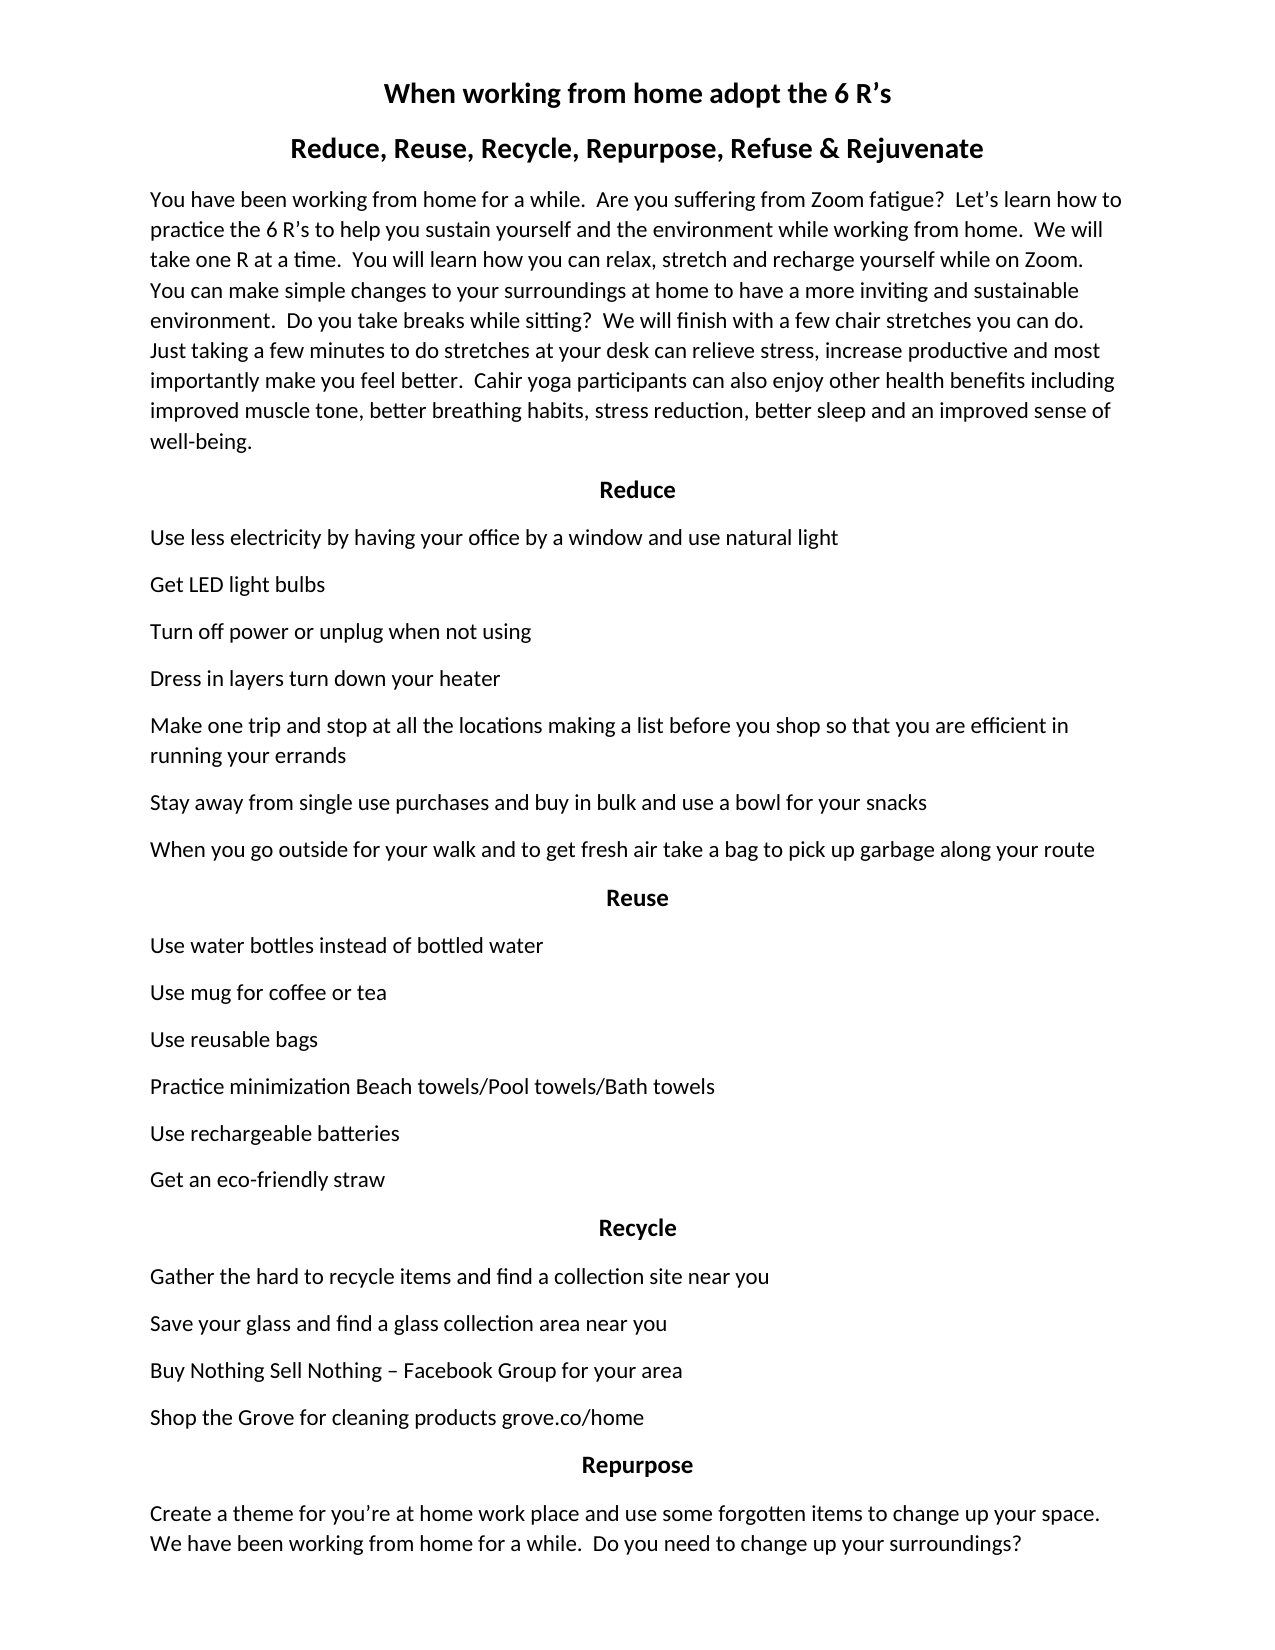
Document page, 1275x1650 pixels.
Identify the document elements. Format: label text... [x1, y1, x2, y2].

text Reduce [150, 474, 1125, 504]
text Shop the Grove for cleaning products grove.co/home [150, 1403, 1125, 1431]
text Dress in layers turn down your heater [150, 664, 1125, 692]
text Practice minimization Beach towels/Pool towels/Bath towels [150, 1072, 1125, 1100]
text Use water bottles instead of bottled water [150, 931, 1125, 959]
text Save your glass and find a glass collection area near you [150, 1309, 1125, 1337]
text Get LED light bulbs [150, 570, 1125, 598]
text Reduce, Reuse, Recycle, Repurpose, Refuse & Rejuvenate [150, 130, 1125, 166]
text Create a theme for you’re at home work place and use some forgotten items to change up your space. We have been working from home for a while. Do you need to change up your surroundings? [150, 1499, 1125, 1557]
text Get an eco-friendly straw [150, 1166, 1125, 1194]
text Use reusable bags [150, 1025, 1125, 1053]
text Use less electricity by having your office by a window and use natural light [150, 523, 1125, 551]
text Buy Nothing Sell Nothing – Facebook Group for your area [150, 1356, 1125, 1384]
text When you go outside for your walk and to get fresh air take a bag to pick up garbage along your route [150, 835, 1125, 863]
text Repurpose [150, 1449, 1125, 1480]
text You have been working from home for a while. Are you suffering from Zoom fatigue? Let’s learn how to practice the 6 R’s to help you sustain yourself and the environment while working from home. We will take one R at a time. You will learn how you can relax, stretch and recharge yourself while on Zoom. You can make simple changes to your surroundings at home to have a more inviting and sustainable environment. Do you take breaks while sitting? We will finish with a few chair stretches you can do. Just taking a few minutes to do stretches at your desk can relieve stress, increase productive and most importantly make you feel better. Cahir yoga participants can also enjoy other health benefits including improved muscle tone, better breathing habits, stress reduction, better sleep and an improved sense of well-being. [150, 185, 1125, 455]
text Make one trip and stop at all the locations making a list before you shop so that you are efficient in running your errands [150, 711, 1125, 769]
text Stay away from single use purchases and buy in bulk and use a bowl for your snacks [150, 788, 1125, 816]
text Use mug for coffee or tea [150, 978, 1125, 1006]
text Recycle [150, 1212, 1125, 1243]
text Gather the hard to recycle items and find a collection site near you [150, 1262, 1125, 1290]
text Reuse [150, 882, 1125, 912]
text Use rechargeable batteries [150, 1119, 1125, 1147]
text When working from home adopt the 6 R’s [150, 75, 1125, 111]
text Turn off power or unplug when not using [150, 617, 1125, 645]
